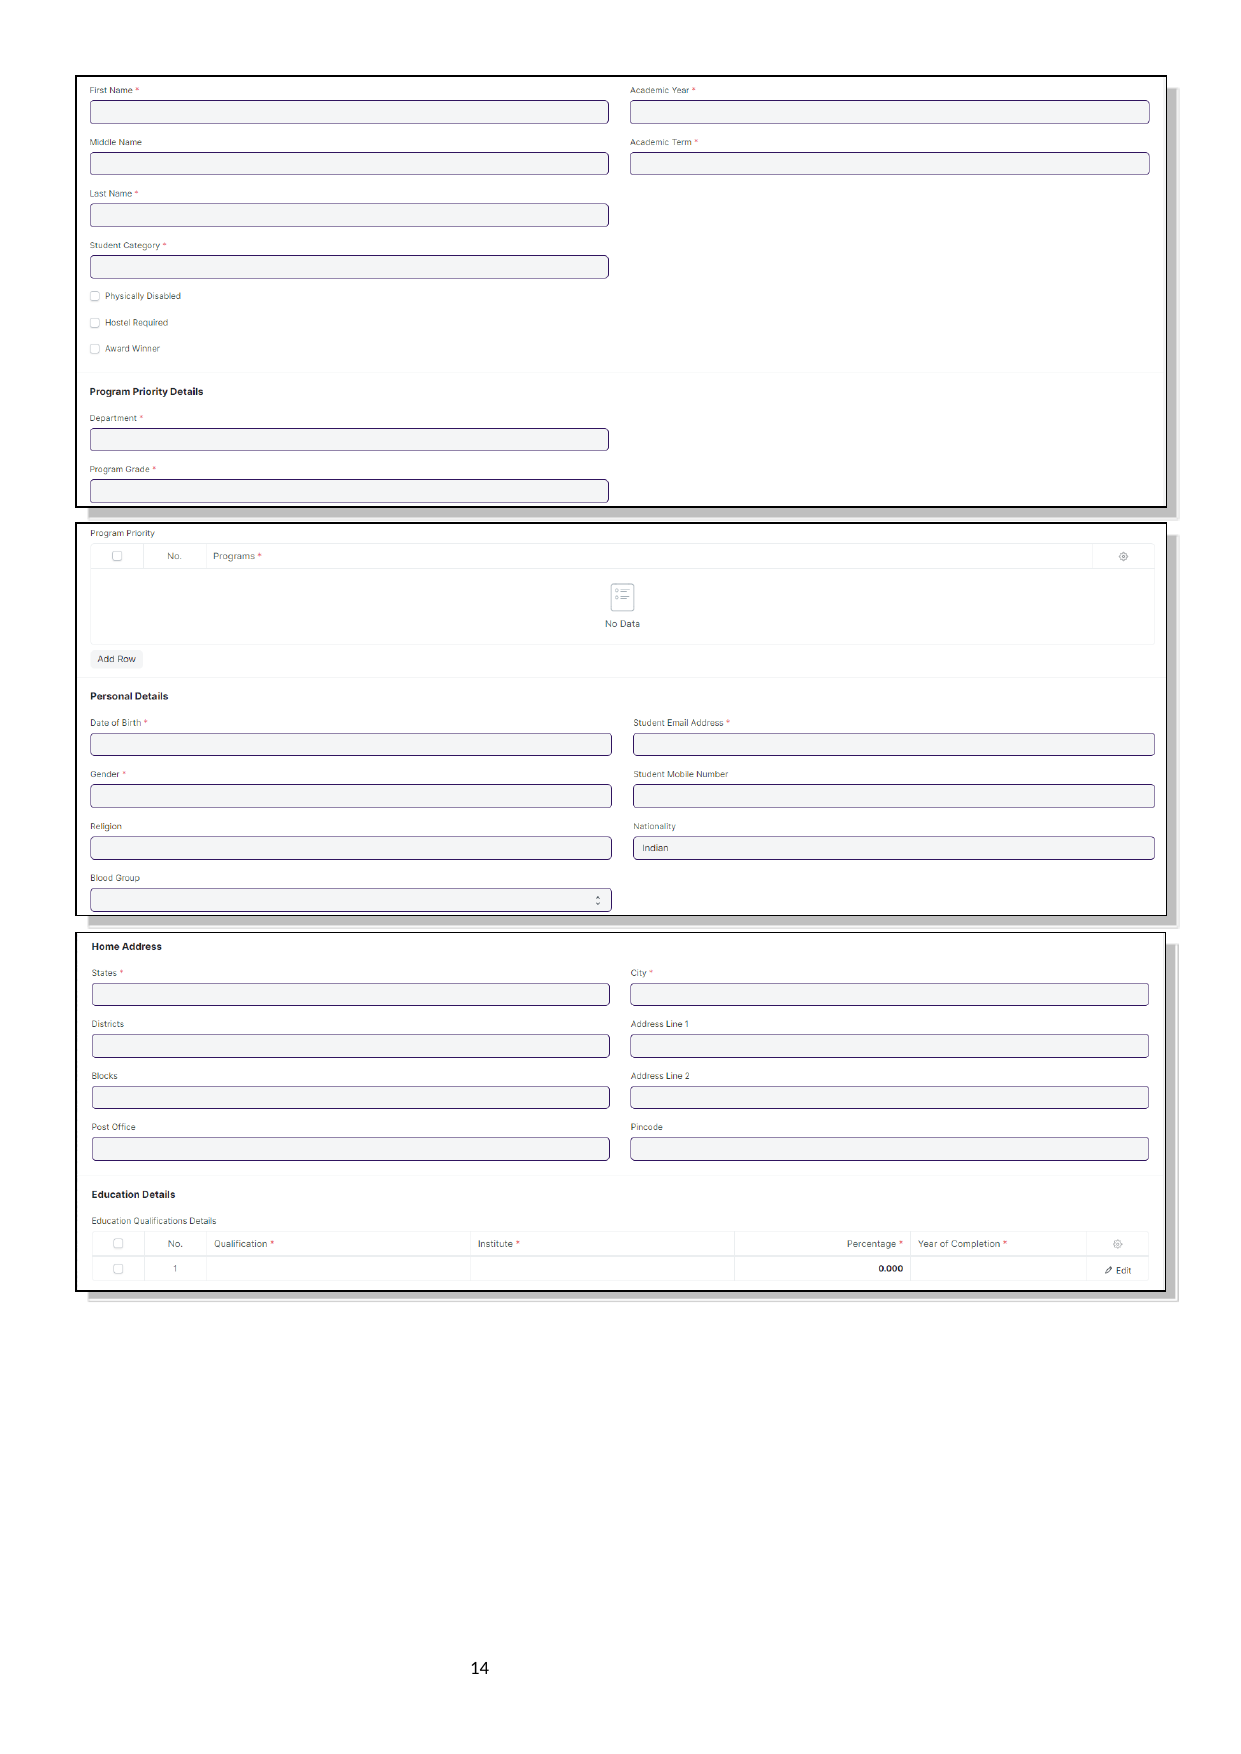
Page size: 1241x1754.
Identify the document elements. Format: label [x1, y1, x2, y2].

picture [77, 524, 1166, 915]
picture [77, 933, 1165, 1290]
picture [77, 77, 1166, 506]
